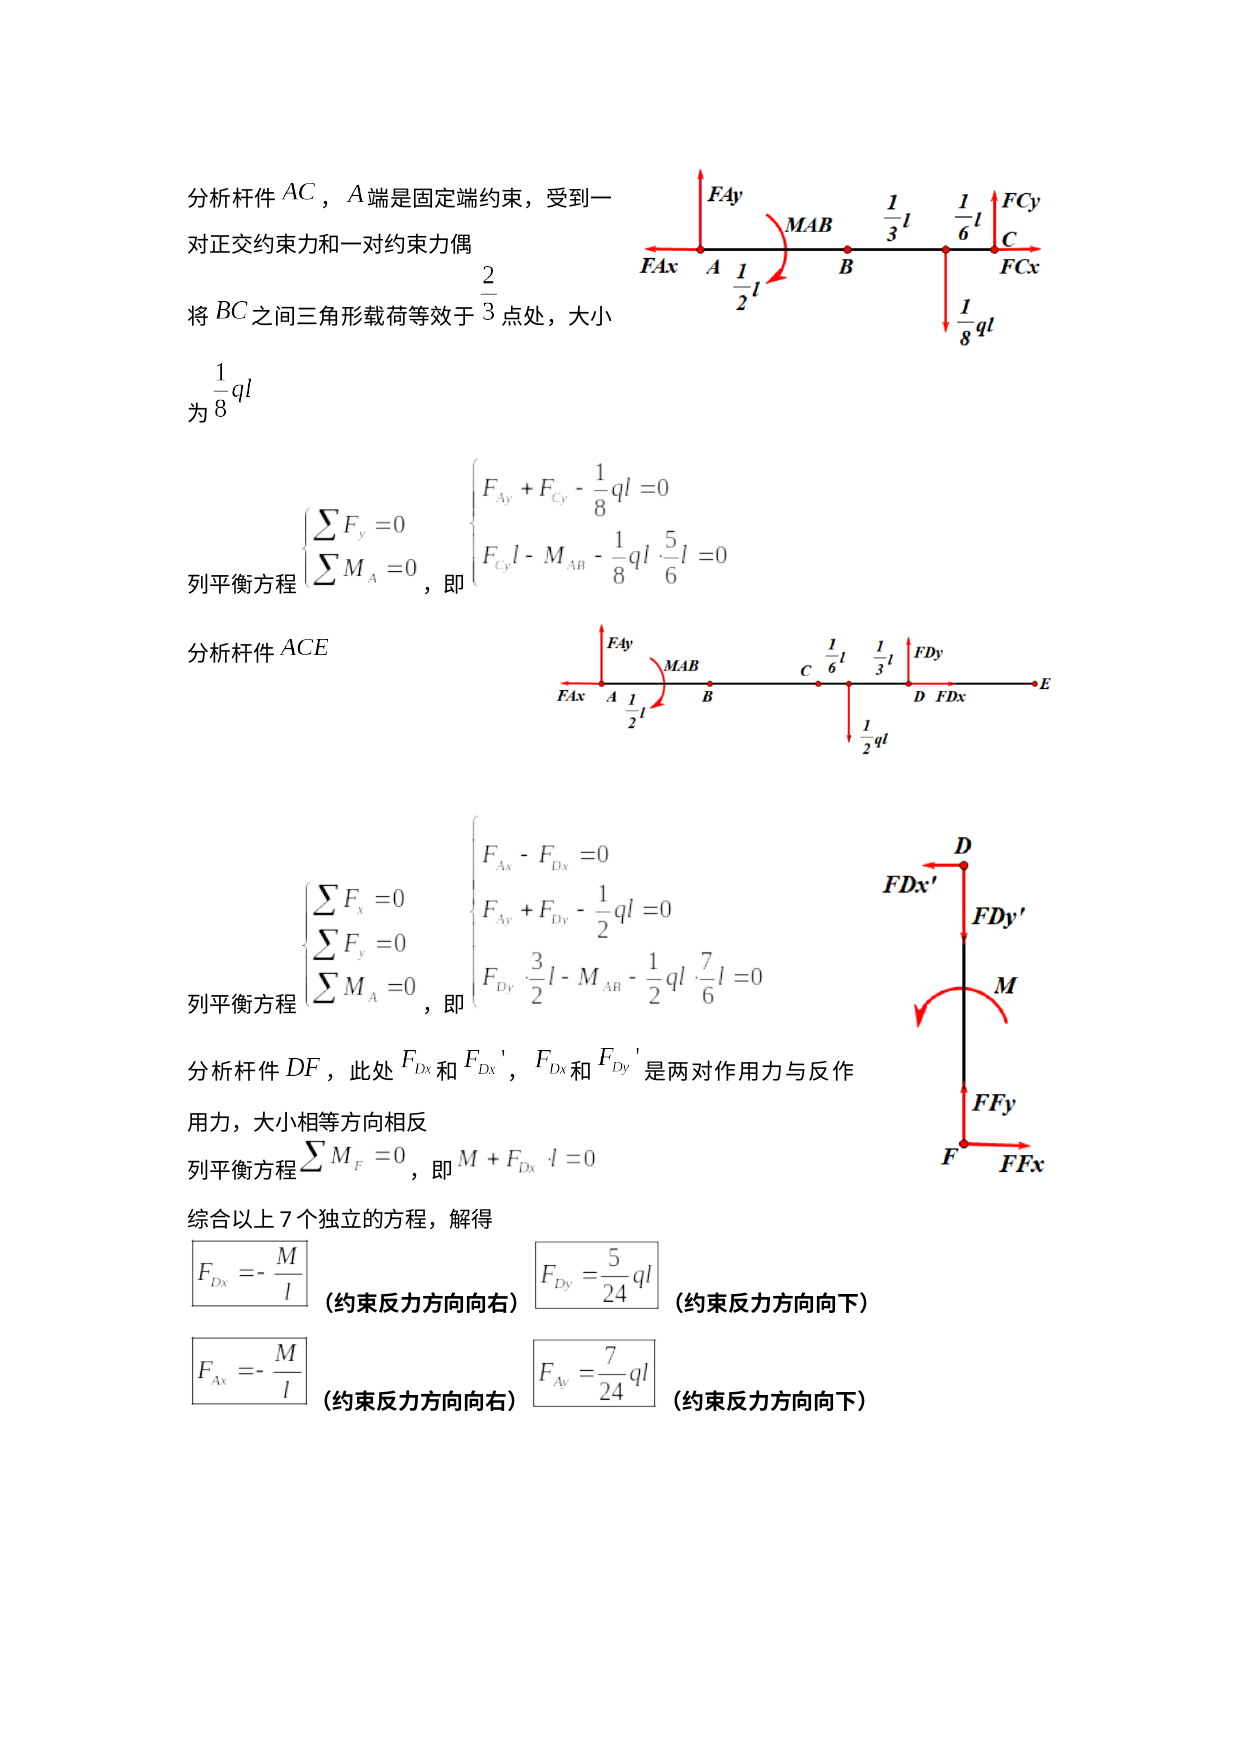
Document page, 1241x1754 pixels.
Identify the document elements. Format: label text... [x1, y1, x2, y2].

picture [631, 164, 1053, 353]
picture [550, 619, 1053, 757]
text 列平衡方程，即 [187, 812, 1053, 1039]
text 将之间三角形载荷等效于点处，大小为 [187, 259, 1053, 454]
text 分析杆件 [187, 617, 1053, 682]
text 列平衡方程，即 [187, 454, 1053, 617]
text 分析杆件，端是固定端约束，受到一对正交约束力和一对约束力偶 [187, 162, 1053, 259]
text 列平衡方程，即 [187, 1137, 1053, 1202]
text （约束反力方向向右）（约束反力方向向下） [187, 1332, 1053, 1429]
text （约束反力方向向右）（约束反力方向向下） [187, 1234, 1053, 1332]
text 分析杆件，此处和，和是两对作用力与反作用力，大小相等方向相反 [187, 1039, 873, 1137]
text 综合以上7个独立的方程，解得 [187, 1202, 1053, 1234]
picture [873, 827, 1053, 1186]
